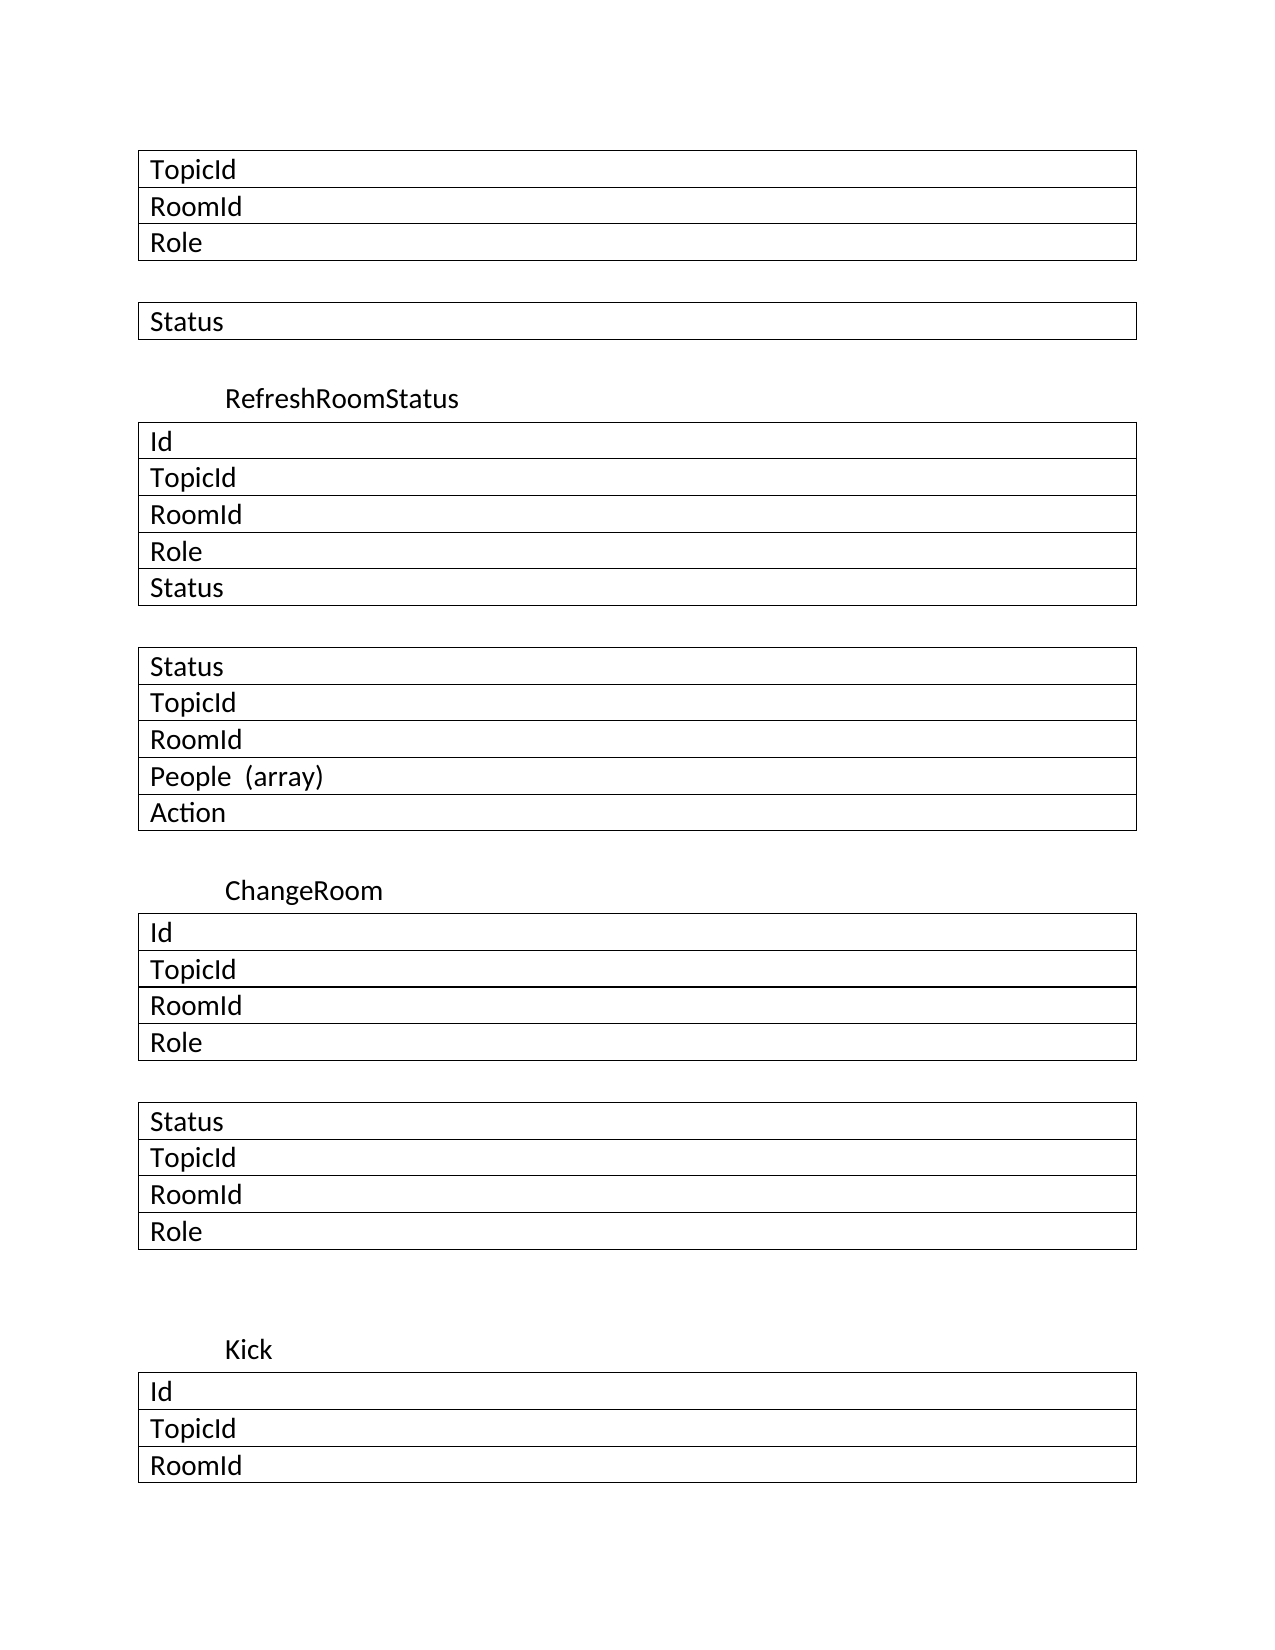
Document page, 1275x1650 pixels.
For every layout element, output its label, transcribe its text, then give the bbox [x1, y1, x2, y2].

table_cell TopicId [139, 685, 1136, 720]
text RefreshRoomStatus [150, 381, 1125, 416]
table_cell Role [139, 533, 1136, 568]
table_header Id [139, 1373, 1136, 1409]
table_header Status [139, 1103, 1136, 1138]
table_cell RoomId [139, 721, 1136, 757]
table_cell Action [139, 795, 1136, 830]
table_cell RoomId [139, 1176, 1136, 1212]
table_cell Role [139, 224, 1136, 260]
table_cell People (array) [139, 758, 1136, 793]
table_header Id [139, 914, 1136, 950]
table_cell Role [139, 1024, 1136, 1060]
text Kick [150, 1331, 1125, 1367]
table_cell Role [139, 1213, 1136, 1248]
table_header Status [139, 303, 1136, 339]
table_header Id [139, 423, 1136, 458]
table_cell TopicId [139, 951, 1136, 986]
table_cell RoomId [139, 496, 1136, 532]
table_cell RoomId [139, 1447, 1136, 1482]
table_cell RoomId [139, 188, 1136, 223]
text ChangeRoom [150, 872, 1125, 908]
table_cell TopicId [139, 151, 1136, 187]
table_cell TopicId [139, 459, 1136, 495]
table_cell RoomId [139, 988, 1136, 1023]
table_cell TopicId [139, 1140, 1136, 1175]
table_cell TopicId [139, 1410, 1136, 1446]
table_cell Status [139, 569, 1136, 605]
table_header Status [139, 648, 1136, 683]
